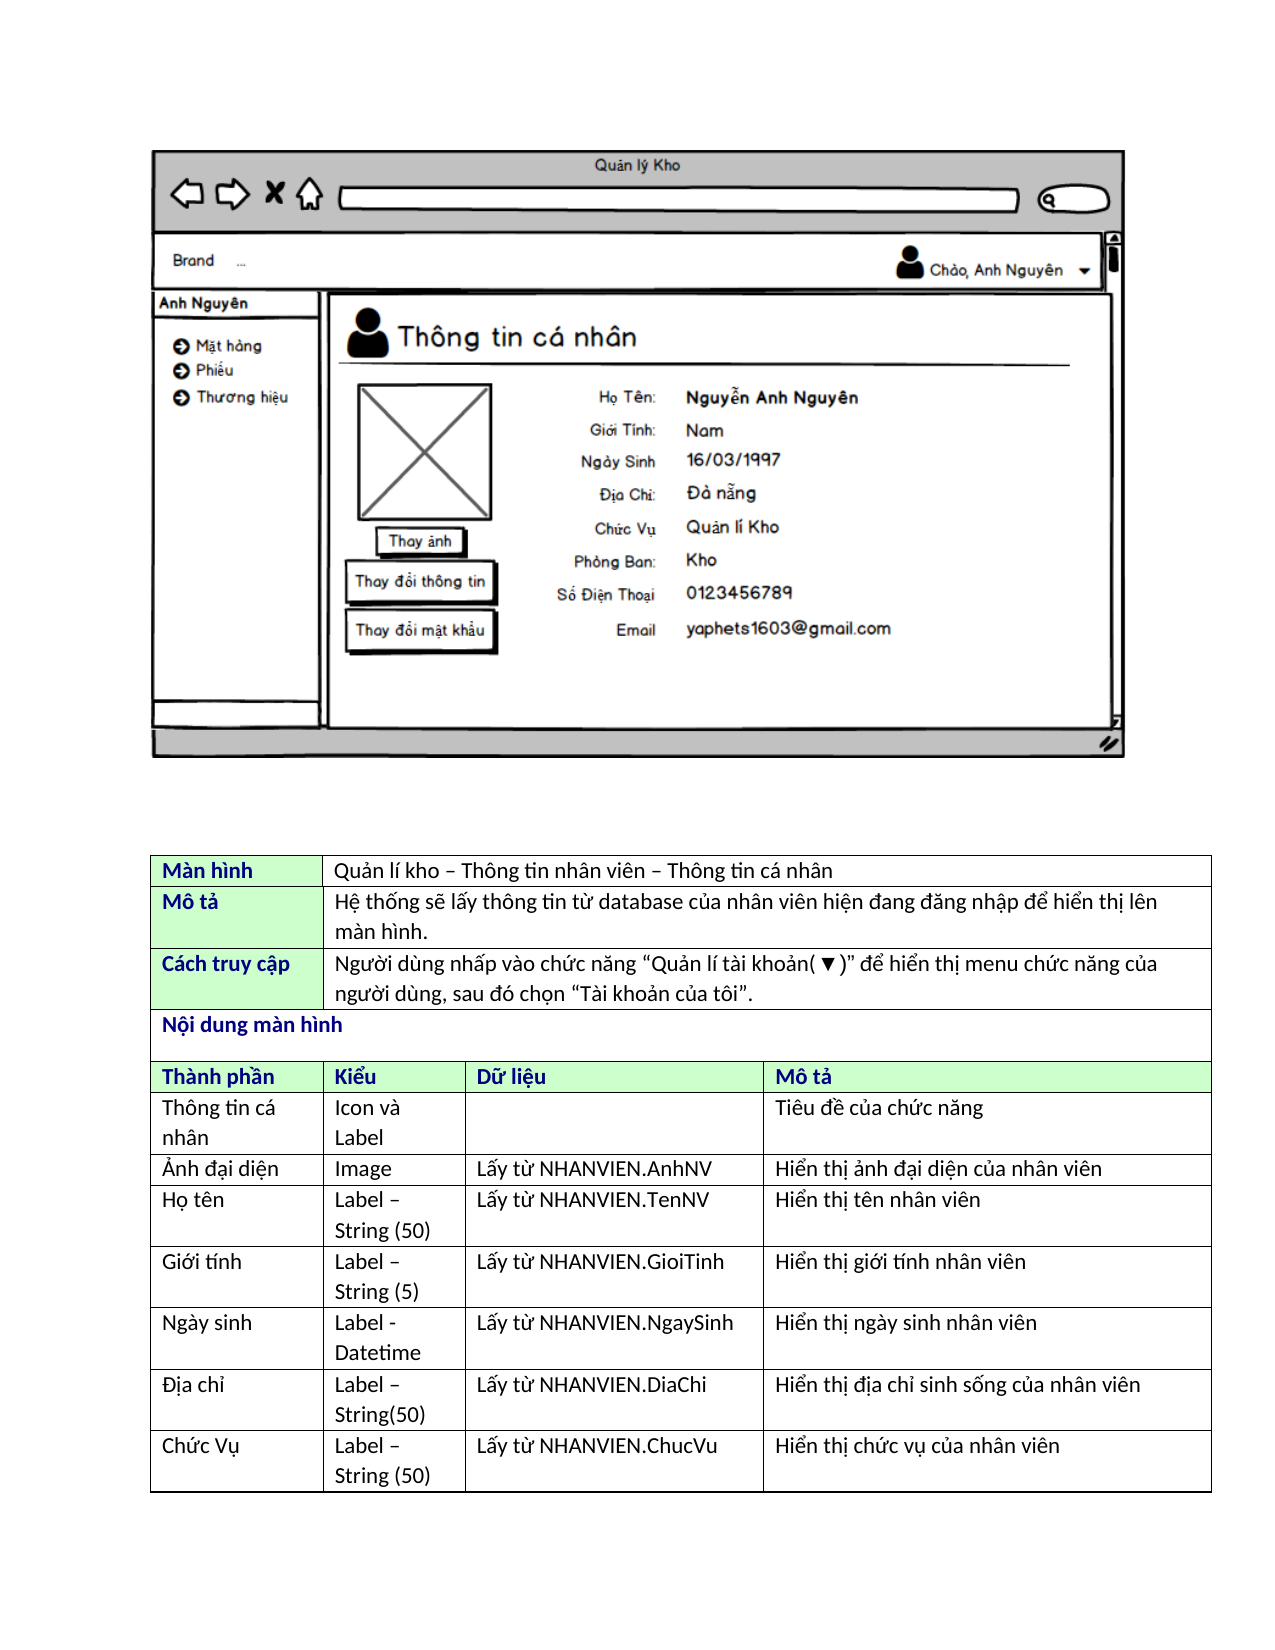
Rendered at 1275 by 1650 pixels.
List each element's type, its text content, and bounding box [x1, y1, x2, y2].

table_cell Hệ thống sẽ lấy thông tin từ database của nhân viên hiện đang đăng nhập để hiển thị lên màn hình. [324, 887, 1211, 948]
table_cell Thông tin cá nhân [151, 1093, 323, 1153]
table_cell Giới tính [151, 1247, 323, 1307]
table_cell Lấy từ NHANVIEN.GioiTinh [466, 1247, 763, 1307]
table_cell Kiểu [324, 1062, 465, 1092]
table_cell Địa chỉ [151, 1370, 323, 1430]
table_cell Lấy từ NHANVIEN.TenNV [466, 1186, 763, 1246]
table_cell Chức Vụ [151, 1431, 323, 1491]
table_cell Cách truy cập [151, 949, 323, 1009]
table_cell Họ tên [151, 1186, 323, 1246]
table_cell Lấy từ NHANVIEN.DiaChi [466, 1370, 763, 1430]
table_cell Hiển thị ngày sinh nhân viên [764, 1308, 1211, 1369]
table_cell Icon và Label [324, 1093, 465, 1153]
table_cell Ngày sinh [151, 1308, 323, 1369]
table_cell Lấy từ NHANVIEN.ChucVu [466, 1431, 763, 1491]
table_cell Mô tả [151, 887, 323, 948]
table_cell Lấy từ NHANVIEN.AnhNV [466, 1155, 763, 1184]
table_cell Tiêu đề của chức năng [764, 1093, 1211, 1153]
picture [150, 150, 1125, 758]
table_header Màn hình [151, 856, 322, 886]
table_cell Label – String (5) [324, 1247, 465, 1307]
table_cell Lấy từ NHANVIEN.NgaySinh [466, 1308, 763, 1369]
table_cell Mô tả [764, 1062, 1211, 1092]
table_cell Người dùng nhấp vào chức năng “Quản lí tài khoản(▼)” để hiển thị menu chức năng của người dùng, sau đó chọn “Tài khoản của tôi”. [324, 949, 1211, 1009]
table_cell Ảnh đại diện [151, 1155, 323, 1184]
table_cell [466, 1093, 763, 1153]
table_cell Hiển thị ảnh đại diện của nhân viên [764, 1155, 1211, 1184]
table_cell Label – String (50) [324, 1431, 465, 1491]
table_cell Dữ liệu [466, 1062, 763, 1092]
table_cell Label -Datetime [324, 1308, 465, 1369]
table_cell Nội dung màn hình [151, 1010, 1211, 1061]
table_cell Image [324, 1155, 465, 1184]
table_cell Thành phần [151, 1062, 323, 1092]
table_header Quản lí kho – Thông tin nhân viên – Thông tin cá nhân [323, 856, 1211, 886]
table_cell Hiển thị giới tính nhân viên [764, 1247, 1211, 1307]
table_cell Hiển thị chức vụ của nhân viên [764, 1431, 1211, 1491]
table_cell Hiển thị địa chỉ sinh sống của nhân viên [764, 1370, 1211, 1430]
table_cell Hiển thị tên nhân viên [764, 1186, 1211, 1246]
table_cell Label – String(50) [324, 1370, 465, 1430]
table_cell Label – String (50) [324, 1186, 465, 1246]
